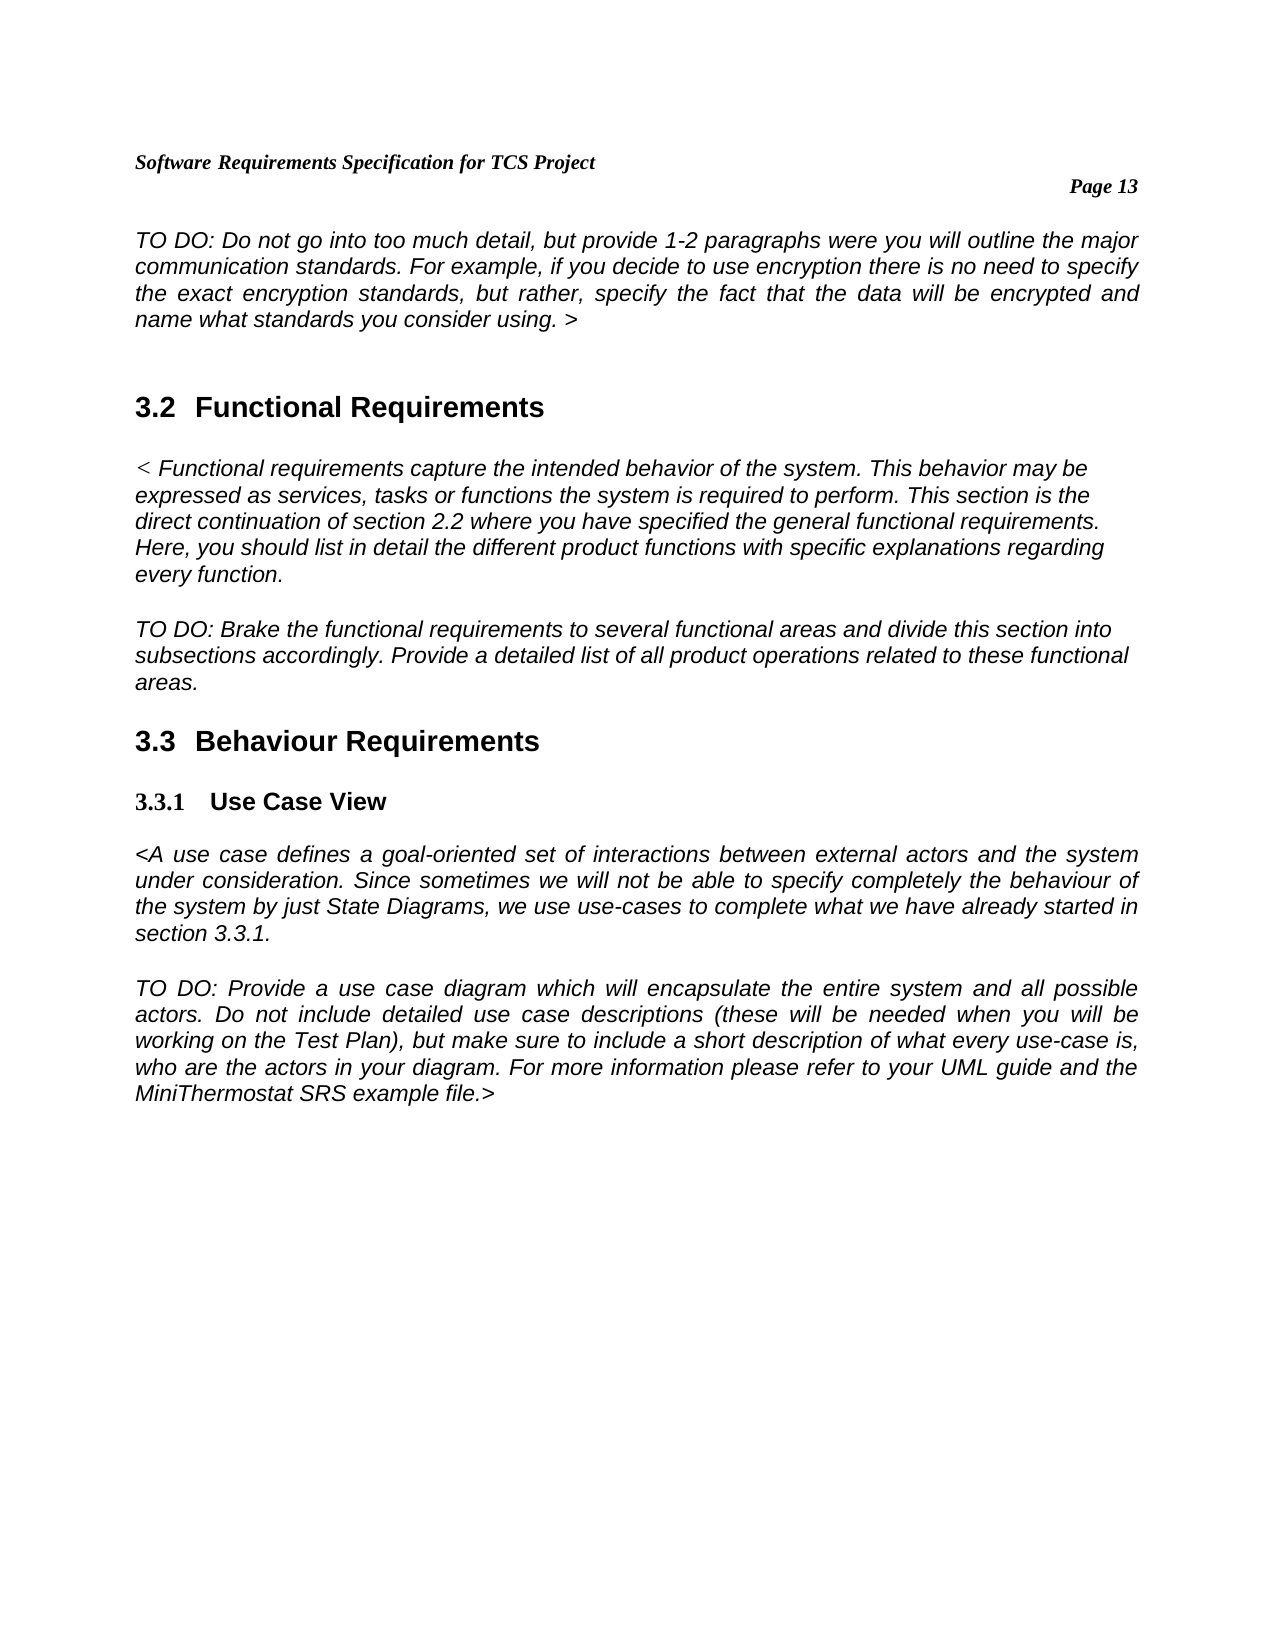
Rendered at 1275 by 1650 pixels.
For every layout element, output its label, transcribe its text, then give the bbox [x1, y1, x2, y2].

subtitle Behaviour Requirements [135, 724, 1140, 758]
subtitle Use Case View [135, 787, 1140, 816]
subtitle Functional Requirements [135, 390, 1140, 424]
text <A use case defines a goal-oriented set of interactions between external actors and the system under consideration. Since sometimes we will not be able to specify completely the behaviour of the system by just State Diagrams, we use use-cases to complete what we have already started in section 3.3.1. [135, 841, 1140, 946]
text TO DO: Brake the functional requirements to several functional areas and divide this section into subsections accordingly. Provide a detailed list of all product operations related to these functional areas. [135, 616, 1140, 695]
text TO DO: Do not go into too much detail, but provide 1-2 paragraphs were you will outline the major communication standards. For example, if you decide to use encryption there is no need to specify the exact encryption standards, but rather, specify the fact that the data will be encrypted and name what standards you consider using. > [135, 227, 1140, 332]
text TO DO: Provide a use case diagram which will encapsulate the entire system and all possible actors. Do not include detailed use case descriptions (these will be needed when you will be working on the Test Plan), but make sure to include a short description of what every use-case is, who are the actors in your diagram. For more information please refer to your UML guide and the MiniThermostat SRS example file.> [135, 975, 1140, 1107]
text < Functional requirements capture the intended behavior of the system. This behavior may be expressed as services, tasks or functions the system is required to perform. This section is the direct continuation of section 2.2 where you have specified the general functional requirements. Here, you should list in detail the different product functions with specific explanations regarding every function. [135, 453, 1140, 587]
